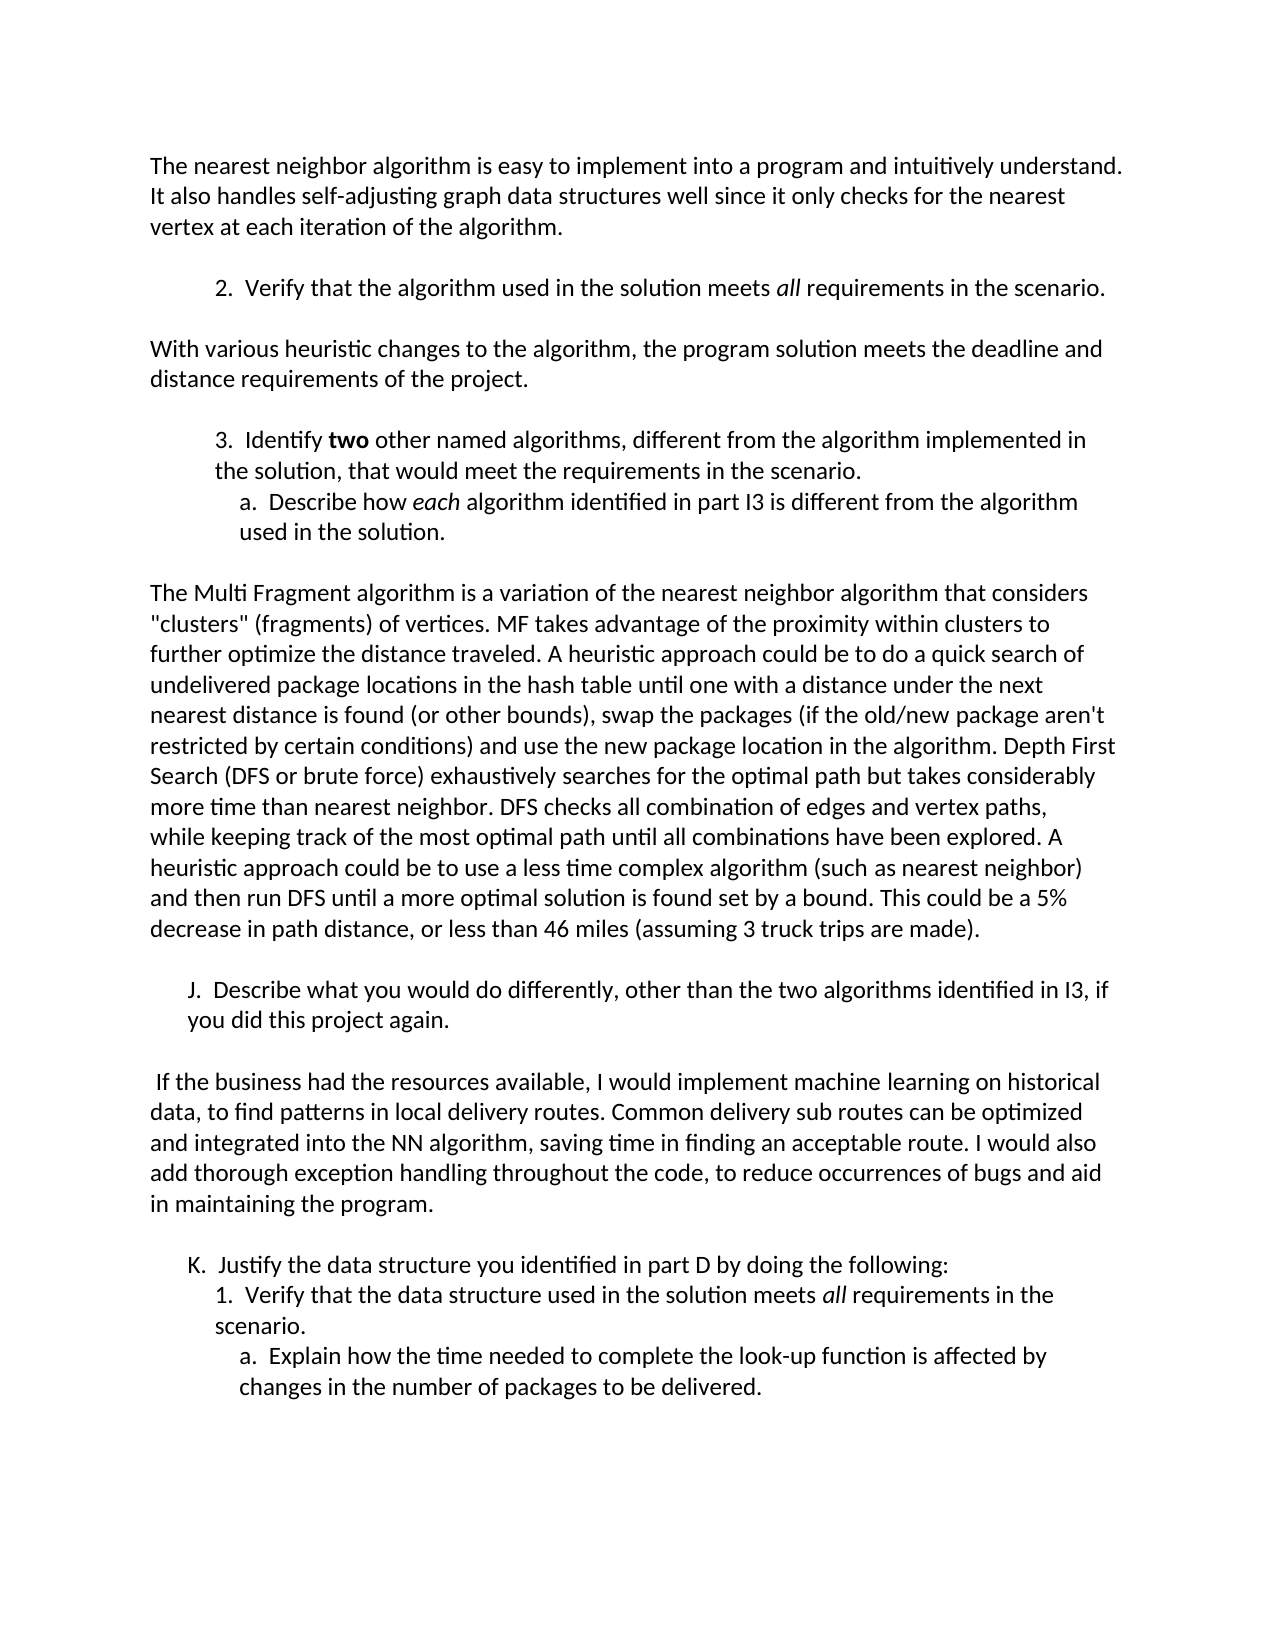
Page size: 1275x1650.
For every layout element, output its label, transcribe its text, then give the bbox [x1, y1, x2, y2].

text The nearest neighbor algorithm is easy to implement into a program and intuitively understand. It also handles self-adjusting graph data structures well since it only checks for the nearest vertex at each iteration of the algorithm. [150, 150, 1125, 242]
text If the business had the resources available, I would implement machine learning on historical data, to find patterns in local delivery routes. Common delivery sub routes can be optimized and integrated into the NN algorithm, saving time in finding an acceptable route. I would also add thorough exception handling throughout the code, to reduce occurrences of bugs and aid in maintaining the program. [150, 1066, 1125, 1218]
text 3. Identify two other named algorithms, different from the algorithm implemented in the solution, that would meet the requirements in the scenario. [214, 425, 1125, 486]
text a. Describe how each algorithm identified in part I3 is different from the algorithm used in the solution. [239, 486, 1125, 547]
text 1. Verify that the data structure used in the solution meets all requirements in the scenario. [214, 1279, 1125, 1340]
text a. Explain how the time needed to complete the look-up function is affected by changes in the number of packages to be delivered. [239, 1340, 1125, 1401]
text 2. Verify that the algorithm used in the solution meets all requirements in the scenario. [214, 272, 1125, 303]
text J. Describe what you would do differently, other than the two algorithms identified in I3, if you did this project again. [187, 974, 1125, 1035]
text K. Justify the data structure you identified in part D by doing the following: [187, 1249, 1125, 1279]
text The Multi Fragment algorithm is a variation of the nearest neighbor algorithm that considers "clusters" (fragments) of vertices. MF takes advantage of the proximity within clusters to further optimize the distance traveled. A heuristic approach could be to do a quick search of undelivered package locations in the hash table until one with a distance under the next nearest distance is found (or other bounds), swap the packages (if the old/new package aren't restricted by certain conditions) and use the new package location in the algorithm. Depth First Search (DFS or brute force) exhaustively searches for the optimal path but takes considerably more time than nearest neighbor. DFS checks all combination of edges and vertex paths, while keeping track of the most optimal path until all combinations have been explored. A heuristic approach could be to use a less time complex algorithm (such as nearest neighbor) and then run DFS until a more optimal solution is found set by a bound. This could be a 5% decrease in path distance, or less than 46 miles (assuming 3 truck trips are made). [150, 577, 1125, 943]
text With various heuristic changes to the algorithm, the program solution meets the deadline and distance requirements of the project. [150, 333, 1125, 394]
